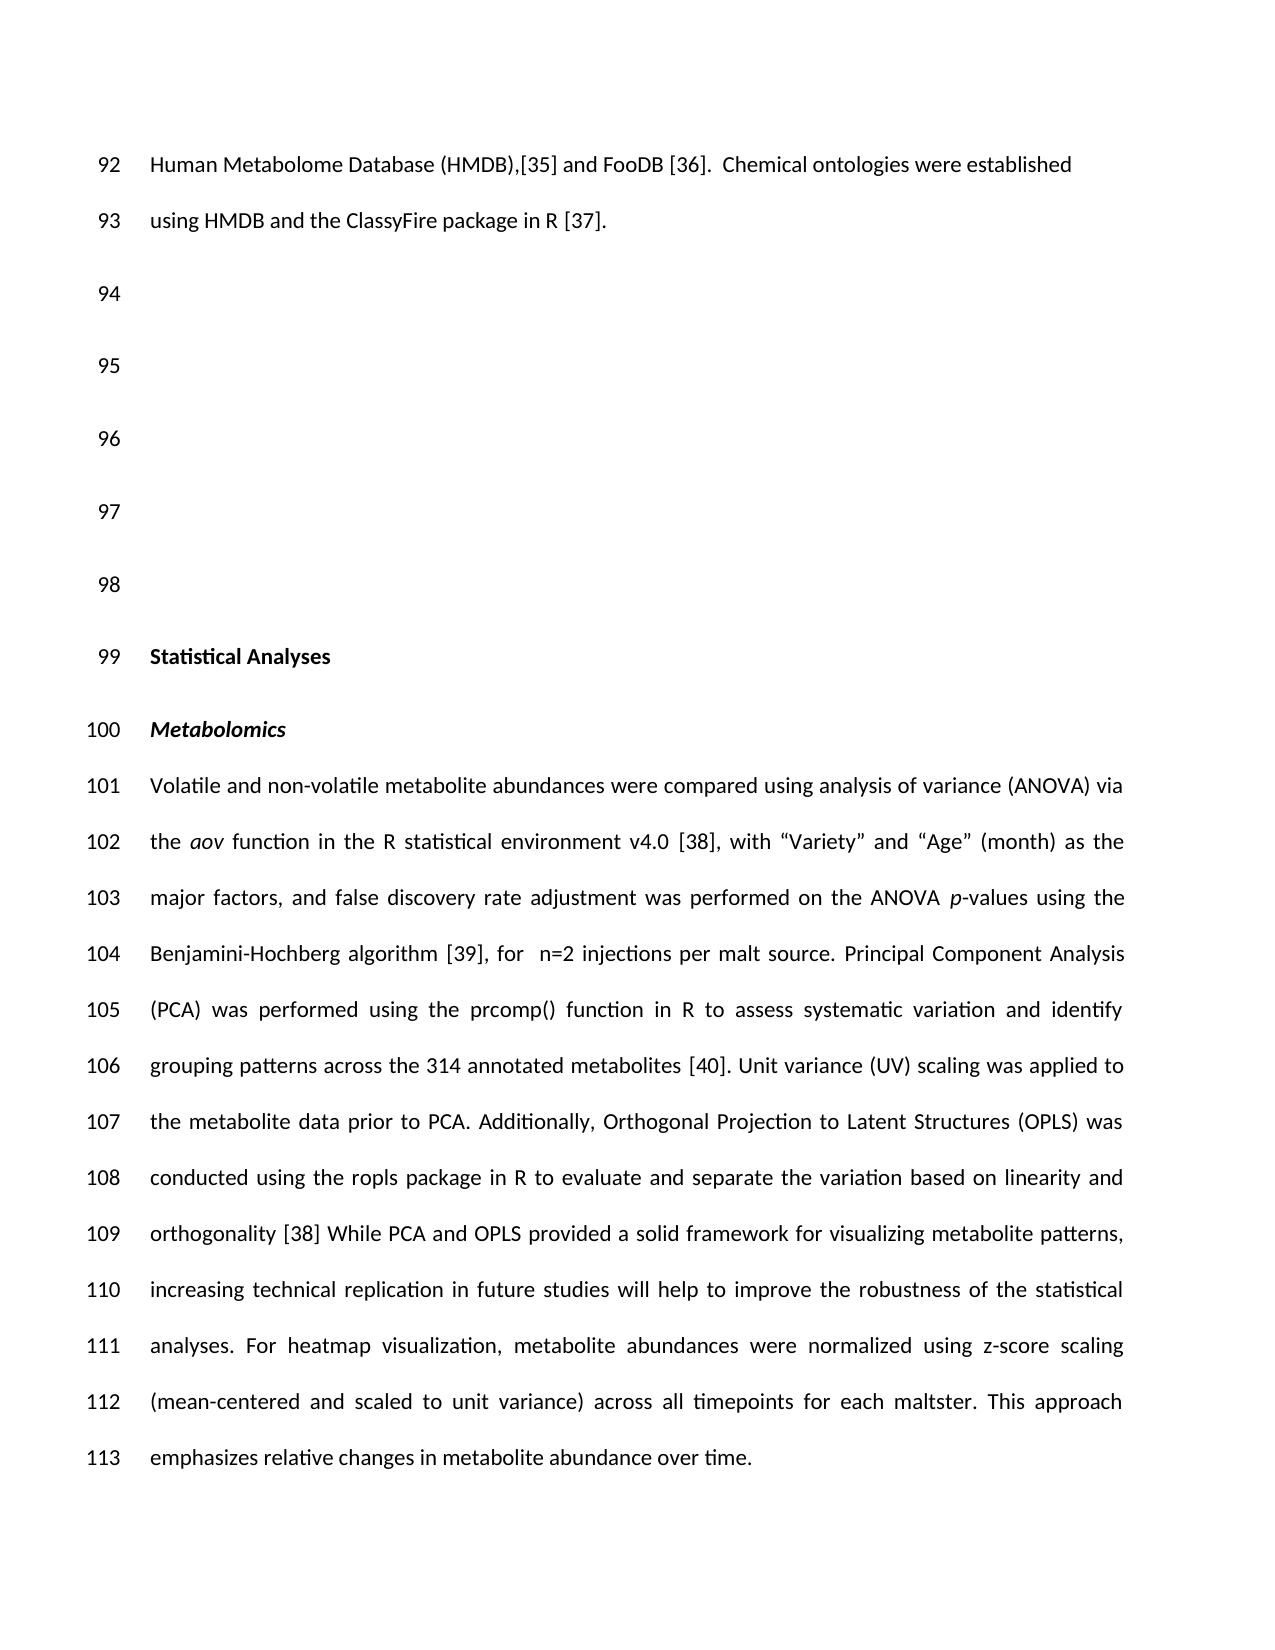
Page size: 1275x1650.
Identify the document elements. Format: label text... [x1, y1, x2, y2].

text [150, 150, 1125, 234]
text Metabolomics [150, 715, 1125, 743]
text Statistical Analyses [150, 642, 1125, 670]
text Volatile and non-volatile metabolite abundances were compared using analysis of variance (ANOVA) via the aov function in the R statistical environment v4.0 [38], with “Variety” and “Age” (month) as the major factors, and false discovery rate adjustment was performed on the ANOVA p-values using the Benjamini-Hochberg algorithm [39], for n=2 injections per malt source. Principal Component Analysis (PCA) was performed using the prcomp() function in R to assess systematic variation and identify grouping patterns across the 314 annotated metabolites [40]. Unit variance (UV) scaling was applied to the metabolite data prior to PCA. Additionally, Orthogonal Projection to Latent Structures (OPLS) was conducted using the ropls package in R to evaluate and separate the variation based on linearity and orthogonality [38] While PCA and OPLS provided a solid framework for visualizing metabolite patterns, increasing technical replication in future studies will help to improve the robustness of the statistical analyses. For heatmap visualization, metabolite abundances were normalized using z-score scaling (mean-centered and scaled to unit variance) across all timepoints for each maltster. This approach emphasizes relative changes in metabolite abundance over time. [150, 771, 1125, 1472]
